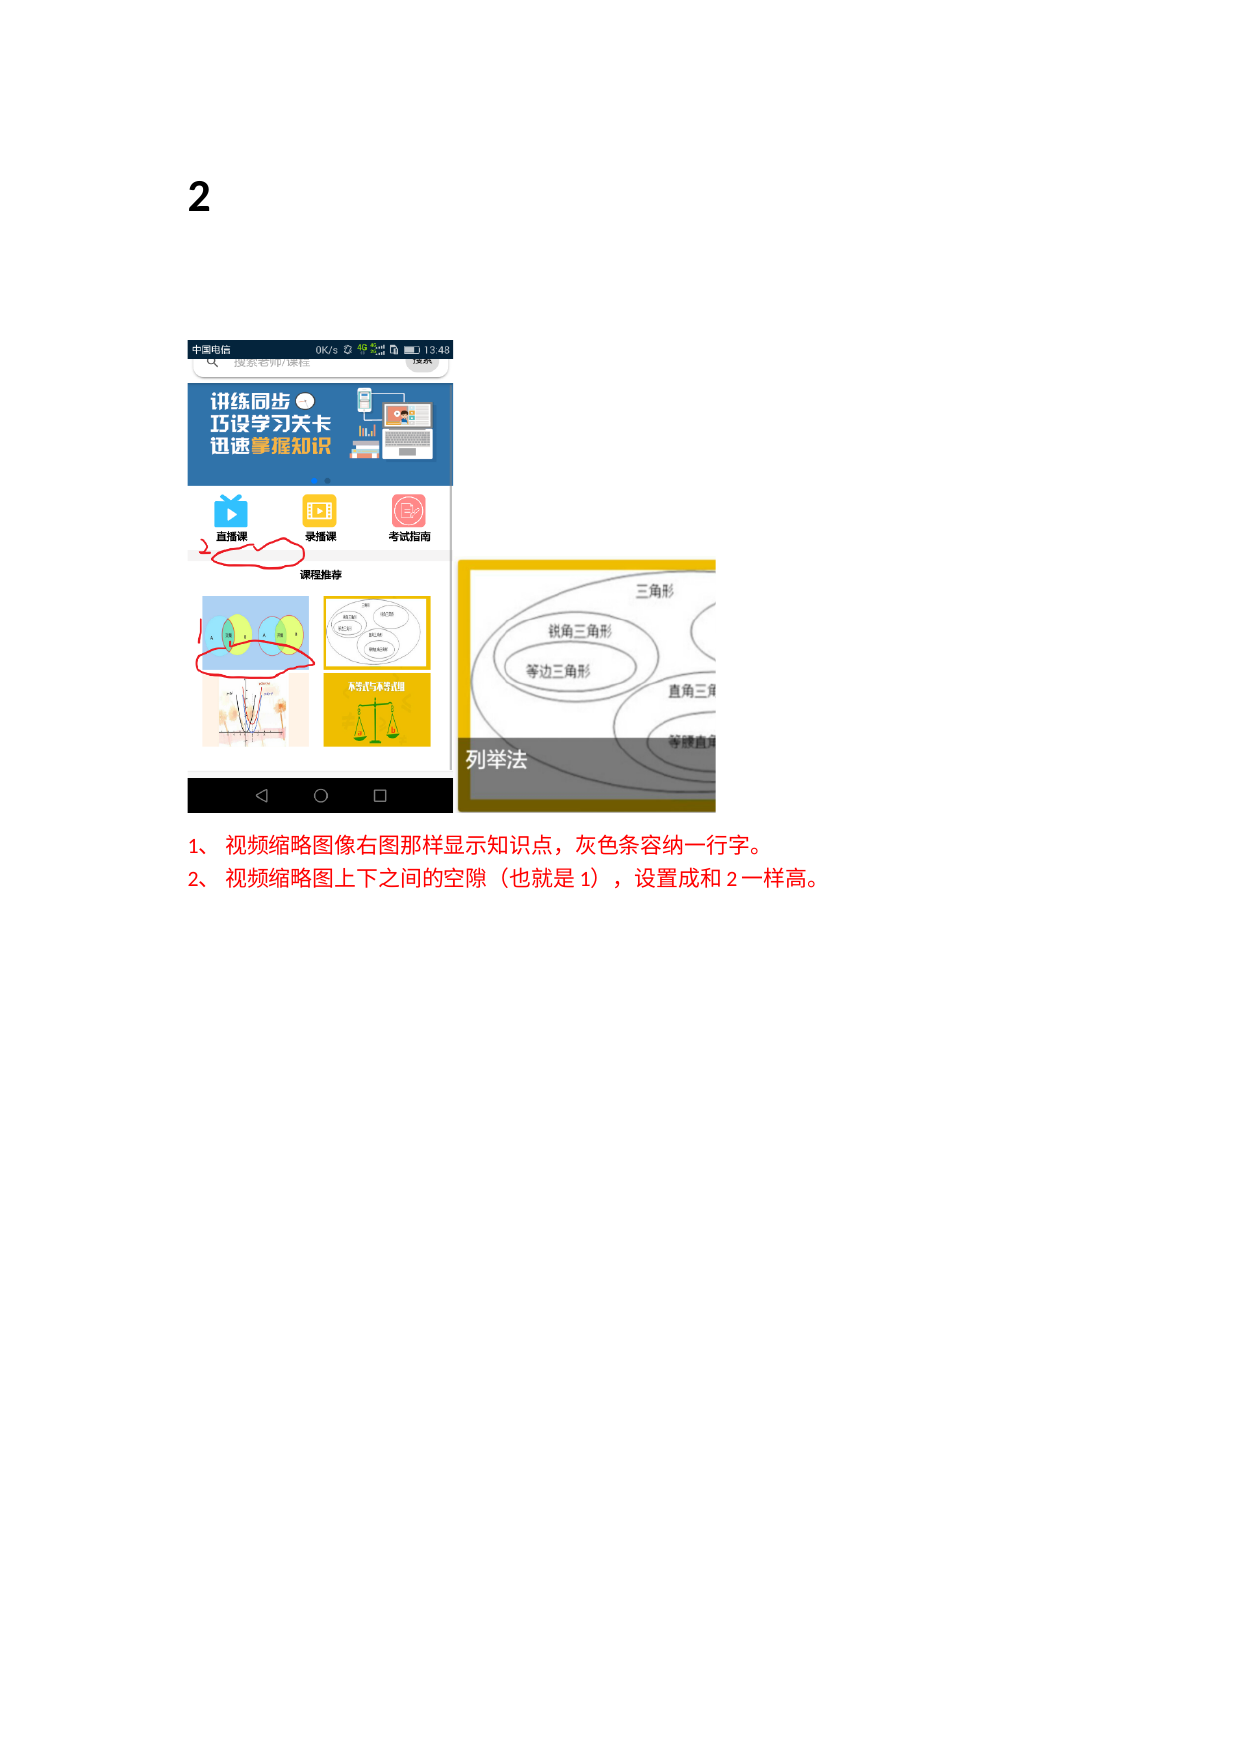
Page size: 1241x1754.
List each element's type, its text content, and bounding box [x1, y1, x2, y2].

picture [187, 340, 716, 813]
subtitle 2 [187, 162, 1053, 227]
list 视频缩略图上下之间的空隙（也就是1），设置成和2一样高。 [187, 860, 1053, 893]
list 视频缩略图像右图那样显示知识点，灰色条容纳一行字。 [187, 828, 1053, 860]
